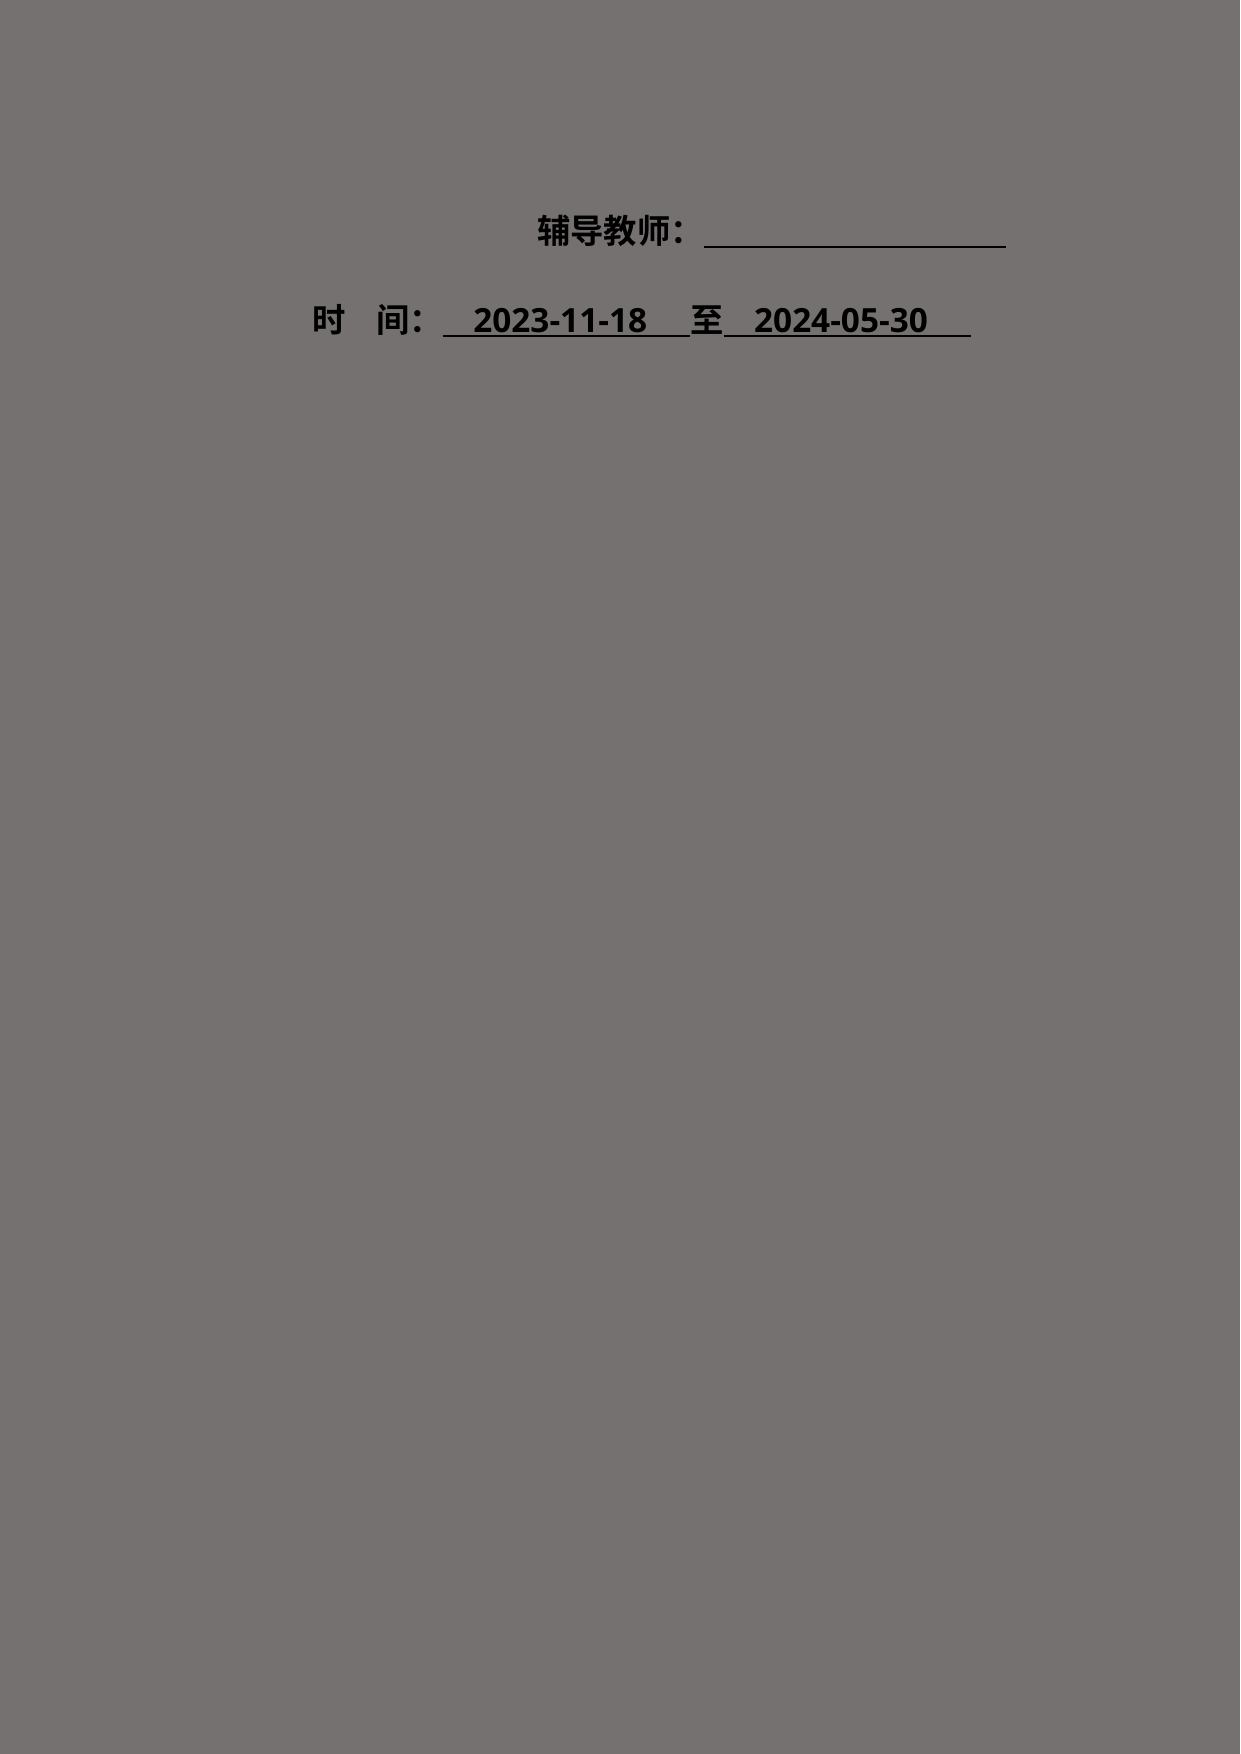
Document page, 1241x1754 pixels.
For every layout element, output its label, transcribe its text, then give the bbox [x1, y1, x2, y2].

text 时 间： 2023-11-18 至 2024-05-30 [118, 285, 1122, 350]
text 辅导教师： [118, 196, 1122, 261]
